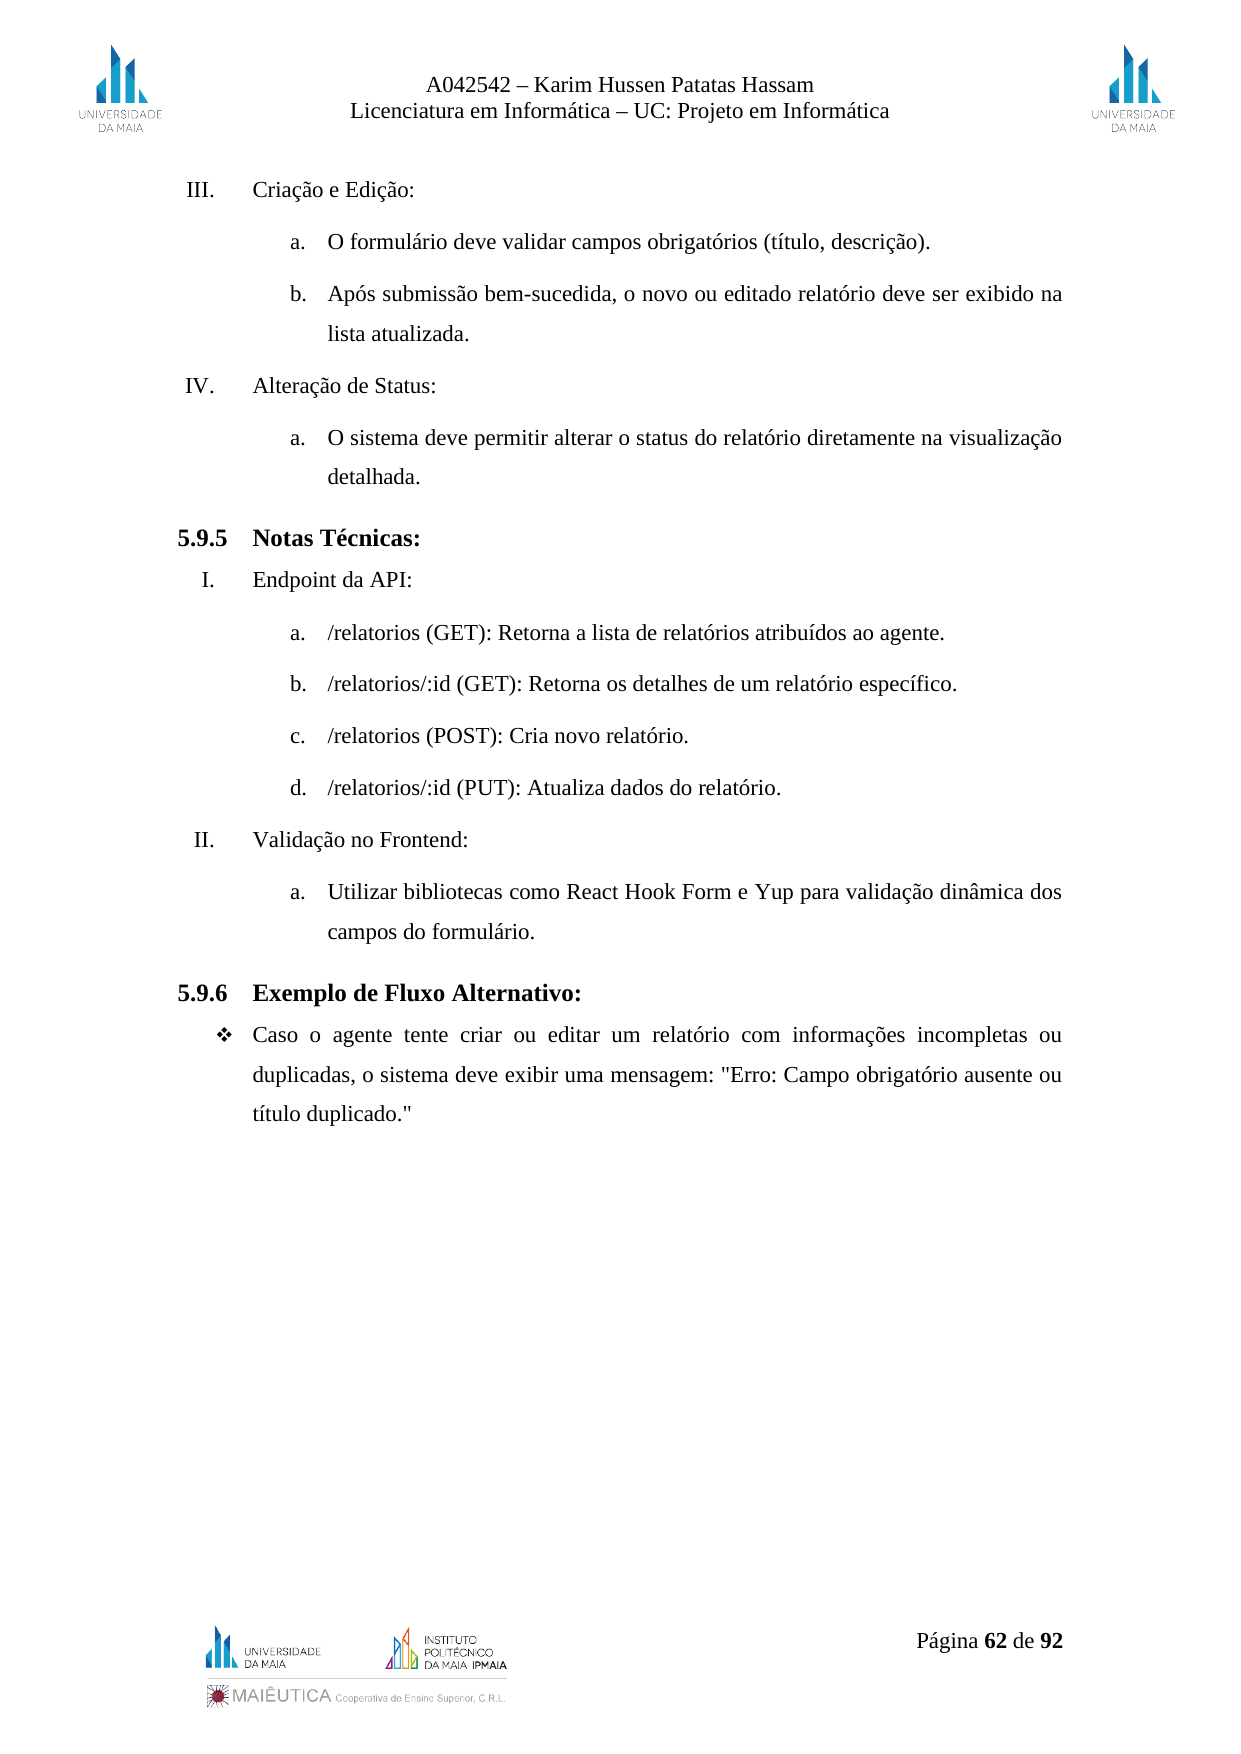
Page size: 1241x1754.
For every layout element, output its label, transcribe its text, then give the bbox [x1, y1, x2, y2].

list /relatorios (POST): Cria novo relatório. [290, 722, 1063, 749]
picture [67, 32, 178, 148]
list /relatorios (GET): Retorna a lista de relatórios atribuídos ao agente. [290, 618, 1063, 645]
list /relatorios/:id (GET): Retorna os detalhes de um relatório específico. [290, 671, 1063, 697]
list Caso o agente tente criar ou editar um relatório com informações incompletas ou duplicadas, o sistema deve exibir uma mensagem: "Erro: Campo obrigatório ausente ou título duplicado." [215, 1021, 1063, 1127]
list Criação e Edição: [215, 176, 1063, 203]
list /relatorios/:id (PUT): Atualiza dados do relatório. [290, 774, 1063, 801]
picture [1080, 32, 1191, 148]
subtitle Exemplo de Fluxo Alternativo: [177, 978, 1063, 1007]
list Endpoint da API: [215, 567, 1063, 593]
subtitle Notas Técnicas: [177, 523, 1063, 552]
list O sistema deve permitir alterar o status do relatório diretamente na visualização detalhada. [290, 424, 1063, 489]
picture [177, 1604, 536, 1722]
list Após submissão bem-sucedida, o novo ou editado relatório deve ser exibido na lista atualizada. [290, 280, 1063, 346]
list Utilizar bibliotecas como React Hook Form e Yup para validação dinâmica dos campos do formulário. [290, 878, 1063, 944]
list O formulário deve validar campos obrigatórios (título, descrição). [290, 228, 1063, 254]
list Validação no Frontend: [215, 826, 1063, 853]
list Alteração de Status: [215, 372, 1063, 398]
